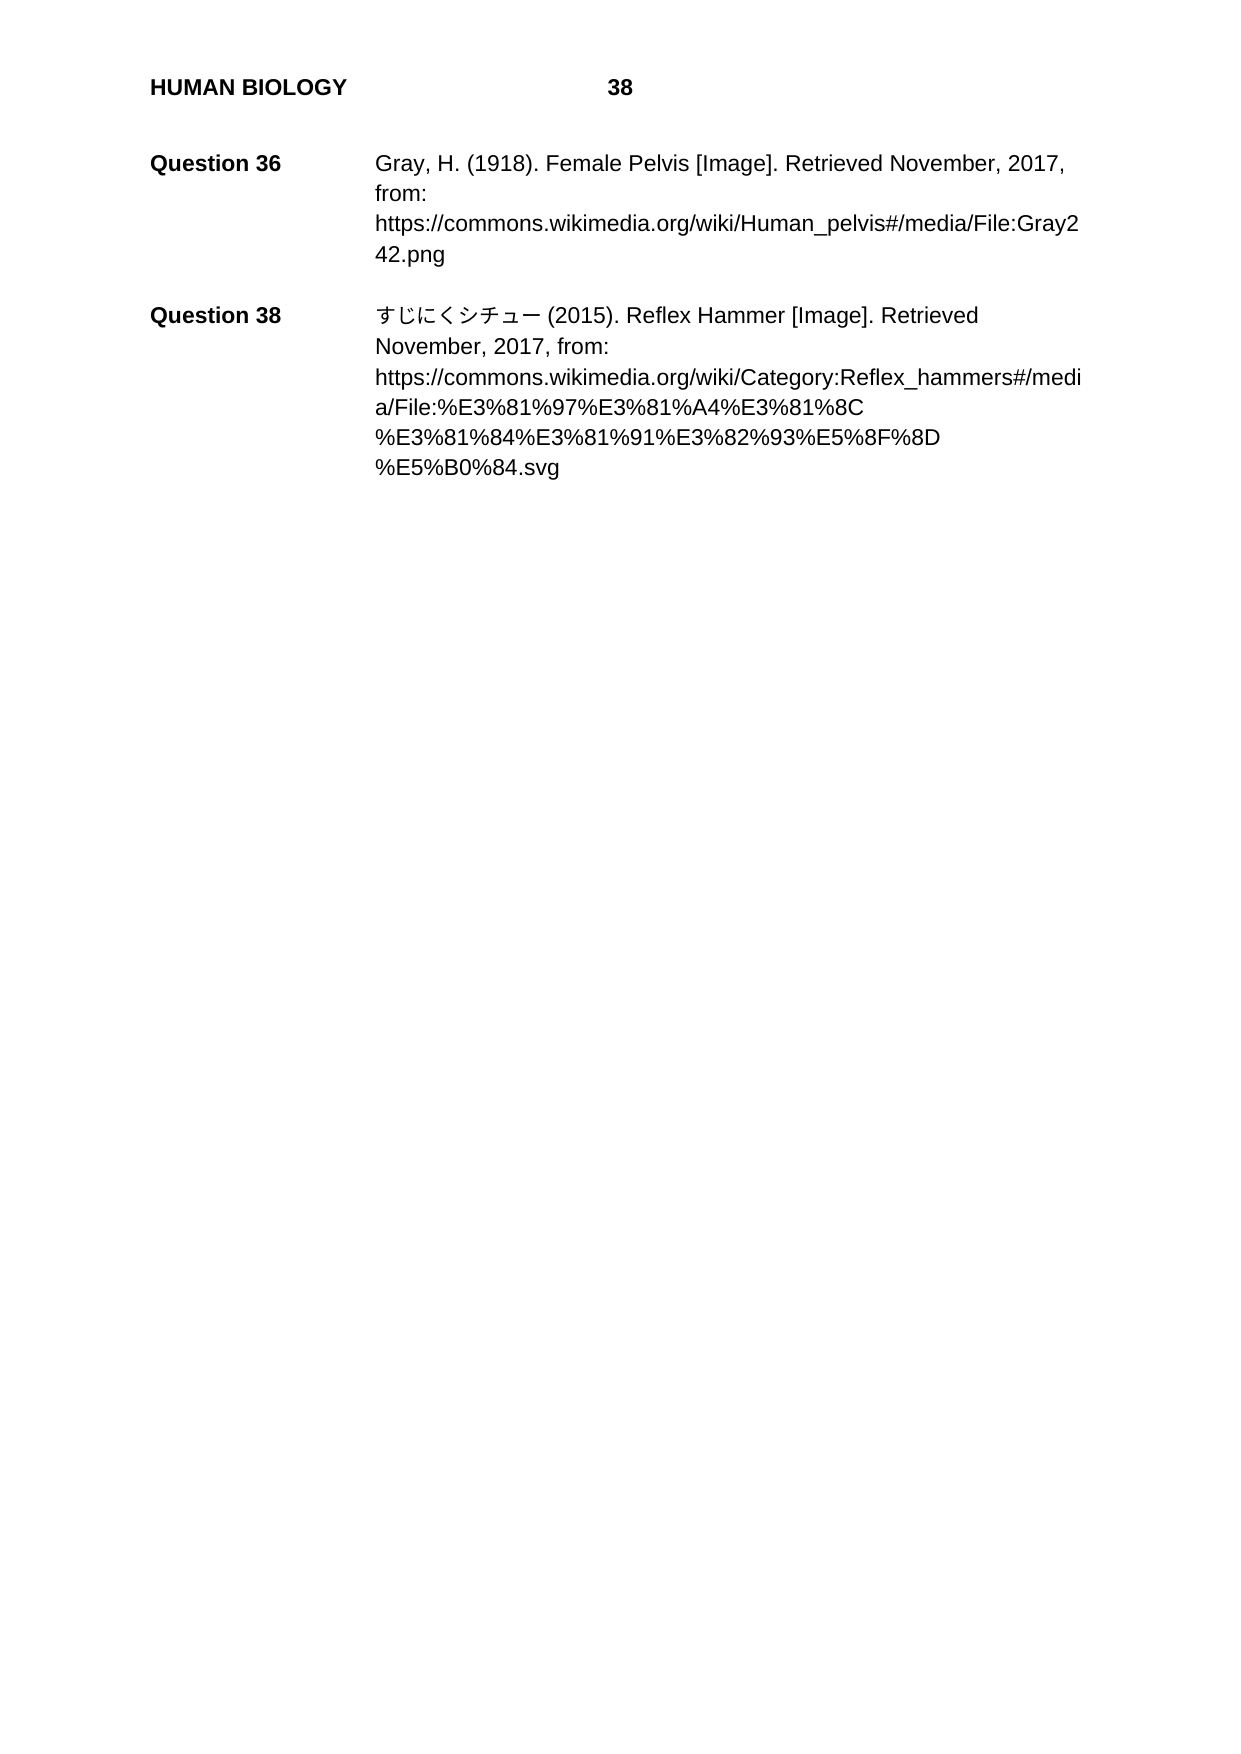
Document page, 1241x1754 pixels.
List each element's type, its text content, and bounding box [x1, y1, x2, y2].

text Question 38 すじにくシチュー (2015). Reflex Hammer [Image]. Retrieved November, 2017, from: https://commons.wikimedia.org/wiki/Category:Reflex_hammers#/media/File:%E3%81%97%E3%81%A4%E3%81%8C%E3%81%84%E3%81%91%E3%82%93%E5%8F%8D%E5%B0%84.svg [150, 301, 1090, 481]
list Question 36 Gray, H. (1918). Female Pelvis [Image]. Retrieved November, 2017, from: https://commons.wikimedia.org/wiki/Human_pelvis#/media/File:Gray242.png [150, 150, 1090, 267]
